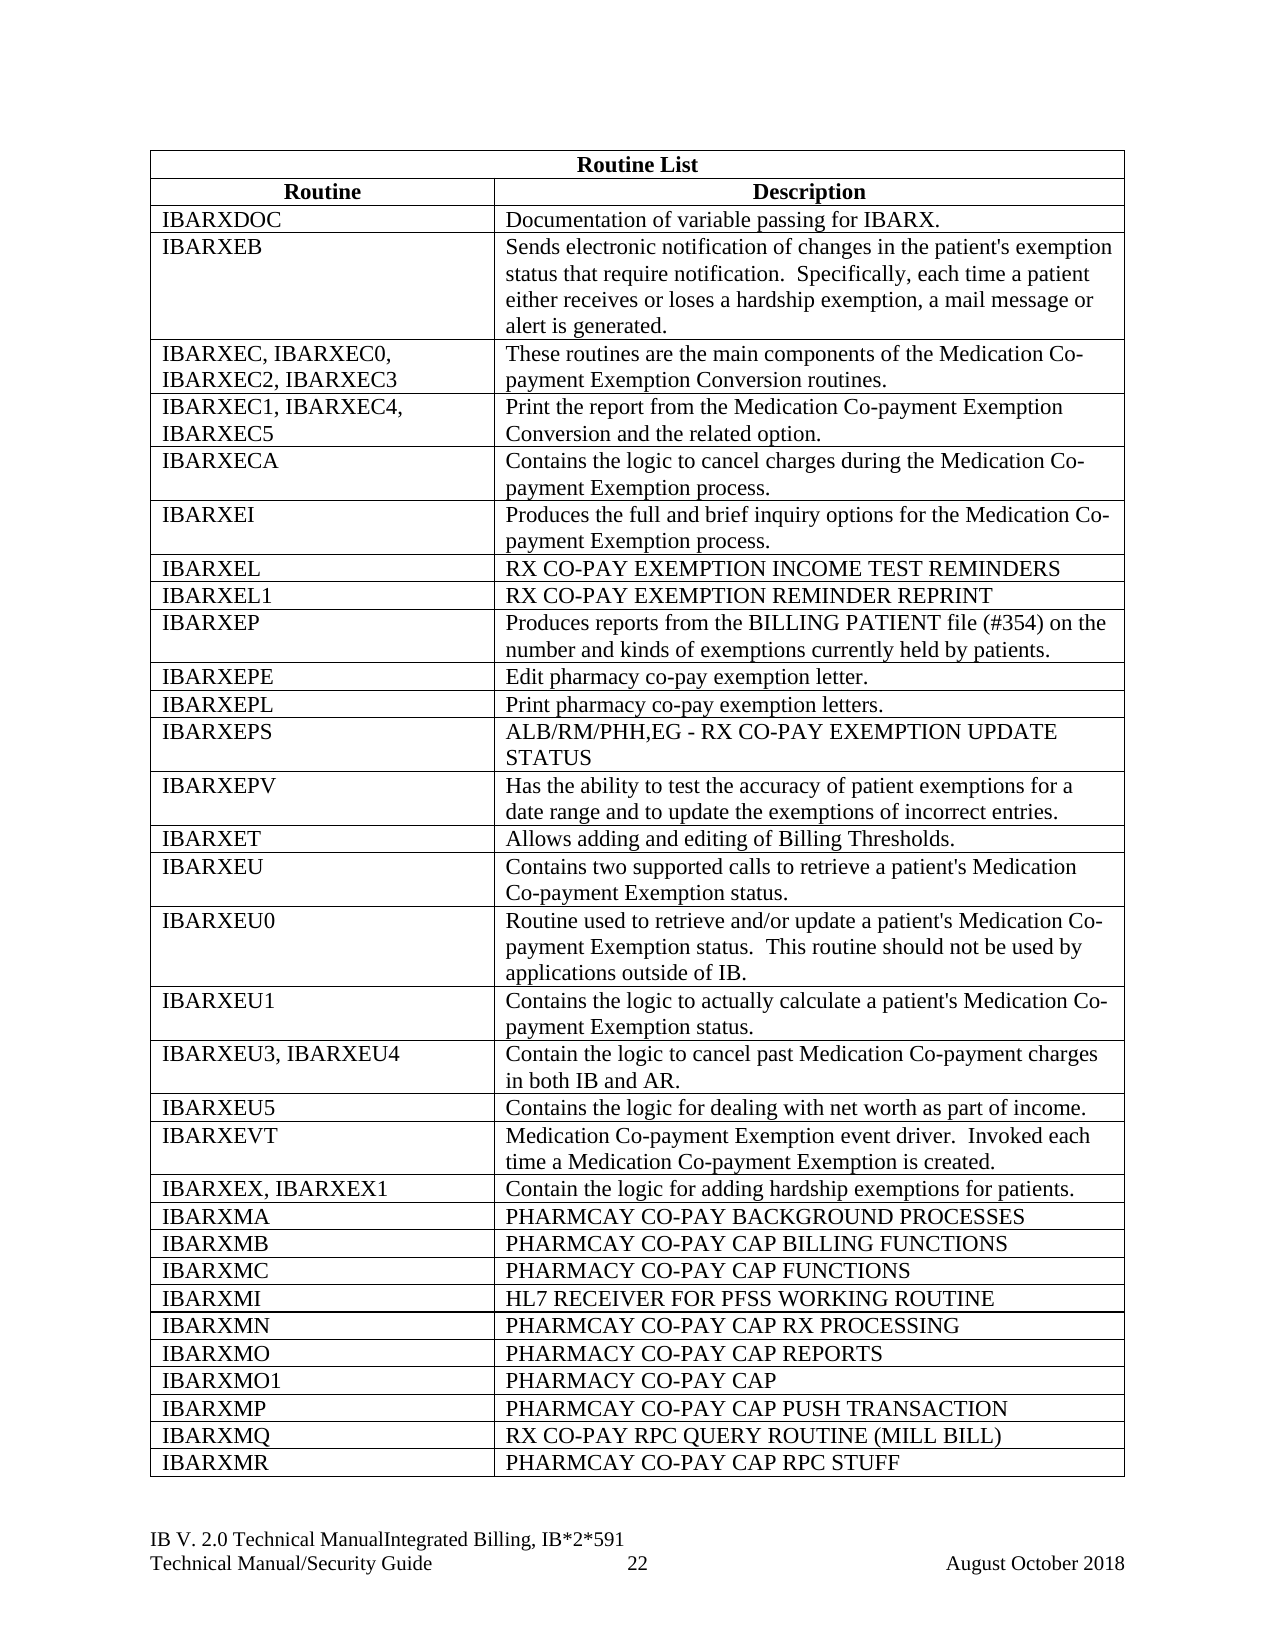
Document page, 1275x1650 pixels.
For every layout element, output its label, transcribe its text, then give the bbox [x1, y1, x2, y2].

table_cell IBARXEPL [151, 691, 494, 717]
table_cell Produces the full and brief inquiry options for the Medication Co-payment Exemption process. [495, 501, 1124, 554]
table_cell ALB/RM/PHH,EG - RX CO-PAY EXEMPTION UPDATE STATUS [495, 718, 1124, 771]
table_cell IBARXMI [151, 1285, 494, 1311]
table_cell PHARMACY CO-PAY CAP FUNCTIONS [495, 1258, 1124, 1284]
table_cell Edit pharmacy co-pay exemption letter. [495, 663, 1124, 689]
table_cell IBARXECA [151, 447, 494, 500]
table_cell IBARXEB [151, 233, 494, 339]
table_cell PHARMCAY CO-PAY CAP RPC STUFF [495, 1449, 1124, 1476]
table_cell Medication Co-payment Exemption event driver. Invoked each time a Medication Co-payment Exemption is created. [495, 1122, 1124, 1174]
table_cell Contains the logic for dealing with net worth as part of income. [495, 1094, 1124, 1121]
table_cell IBARXMO [151, 1340, 494, 1366]
table_cell IBARXEVT [151, 1122, 494, 1174]
table_cell IBARXEC, IBARXEC0, IBARXEC2, IBARXEC3 [151, 340, 494, 392]
table_cell Routine [151, 179, 494, 205]
table_cell IBARXEPE [151, 663, 494, 689]
table_cell Has the ability to test the accuracy of patient exemptions for a date range and to update the exemptions of incorrect entries. [495, 772, 1124, 824]
table_cell RX CO-PAY EXEMPTION INCOME TEST REMINDERS [495, 555, 1124, 581]
table_cell IBARXMC [151, 1258, 494, 1284]
table_cell IBARXET [151, 826, 494, 852]
table_cell PHARMACY CO-PAY CAP [495, 1367, 1124, 1393]
table_cell RX CO-PAY EXEMPTION REMINDER REPRINT [495, 582, 1124, 608]
table_cell Produces reports from the BILLING PATIENT file (#354) on the number and kinds of exemptions currently held by patients. [495, 610, 1124, 662]
table_cell Contains two supported calls to retrieve a patient's Medication Co-payment Exemption status. [495, 853, 1124, 906]
table_cell Print pharmacy co-pay exemption letters. [495, 691, 1124, 717]
table_cell IBARXMR [151, 1449, 494, 1476]
table_cell RX CO-PAY RPC QUERY ROUTINE (MILL BILL) [495, 1422, 1124, 1448]
table_cell IBARXEPS [151, 718, 494, 771]
table_cell IBARXEL [151, 555, 494, 581]
table_cell PHARMCAY CO-PAY CAP BILLING FUNCTIONS [495, 1230, 1124, 1257]
table_cell IBARXMB [151, 1230, 494, 1257]
table_cell Contain the logic for adding hardship exemptions for patients. [495, 1175, 1124, 1202]
table_cell IBARXMQ [151, 1422, 494, 1448]
table_cell IBARXEX, IBARXEX1 [151, 1175, 494, 1202]
table_cell IBARXEU1 [151, 987, 494, 1039]
table_cell PHARMCAY CO-PAY CAP RX PROCESSING [495, 1313, 1124, 1339]
table_cell IBARXEI [151, 501, 494, 554]
table_cell IBARXMN [151, 1313, 494, 1339]
table_cell IBARXEU5 [151, 1094, 494, 1121]
table_cell IBARXEU3, IBARXEU4 [151, 1041, 494, 1093]
table_cell PHARMACY CO-PAY CAP REPORTS [495, 1340, 1124, 1366]
table_cell Contain the logic to cancel past Medication Co-payment charges in both IB and AR. [495, 1041, 1124, 1093]
table_cell Sends electronic notification of changes in the patient's exemption status that require notification. Specifically, each time a patient either receives or loses a hardship exemption, a mail message or alert is generated. [495, 233, 1124, 339]
table_cell IBARXMP [151, 1395, 494, 1421]
table_cell Contains the logic to actually calculate a patient's Medication Co-payment Exemption status. [495, 987, 1124, 1039]
table_cell Description [495, 179, 1124, 205]
table_cell Print the report from the Medication Co-payment Exemption Conversion and the related option. [495, 394, 1124, 446]
table_cell IBARXEPV [151, 772, 494, 824]
table_cell PHARMCAY CO-PAY BACKGROUND PROCESSES [495, 1203, 1124, 1229]
table_cell Documentation of variable passing for IBARX. [495, 206, 1124, 232]
table_cell IBARXMO1 [151, 1367, 494, 1393]
table_cell Allows adding and editing of Billing Thresholds. [495, 826, 1124, 852]
table_cell PHARMCAY CO-PAY CAP PUSH TRANSACTION [495, 1395, 1124, 1421]
table_cell IBARXEP [151, 610, 494, 662]
table_cell IBARXEC1, IBARXEC4, IBARXEC5 [151, 394, 494, 446]
table_cell IBARXEL1 [151, 582, 494, 608]
table_cell These routines are the main components of the Medication Co-payment Exemption Conversion routines. [495, 340, 1124, 392]
table_cell IBARXEU [151, 853, 494, 906]
table_cell IBARXDOC [151, 206, 494, 232]
table_cell Contains the logic to cancel charges during the Medication Co-payment Exemption process. [495, 447, 1124, 500]
table_header Routine List [151, 151, 1124, 177]
table_cell HL7 RECEIVER FOR PFSS WORKING ROUTINE [495, 1285, 1124, 1311]
table_cell IBARXEU0 [151, 907, 494, 986]
table_cell IBARXMA [151, 1203, 494, 1229]
table_cell Routine used to retrieve and/or update a patient's Medication Co-payment Exemption status. This routine should not be used by applications outside of IB. [495, 907, 1124, 986]
